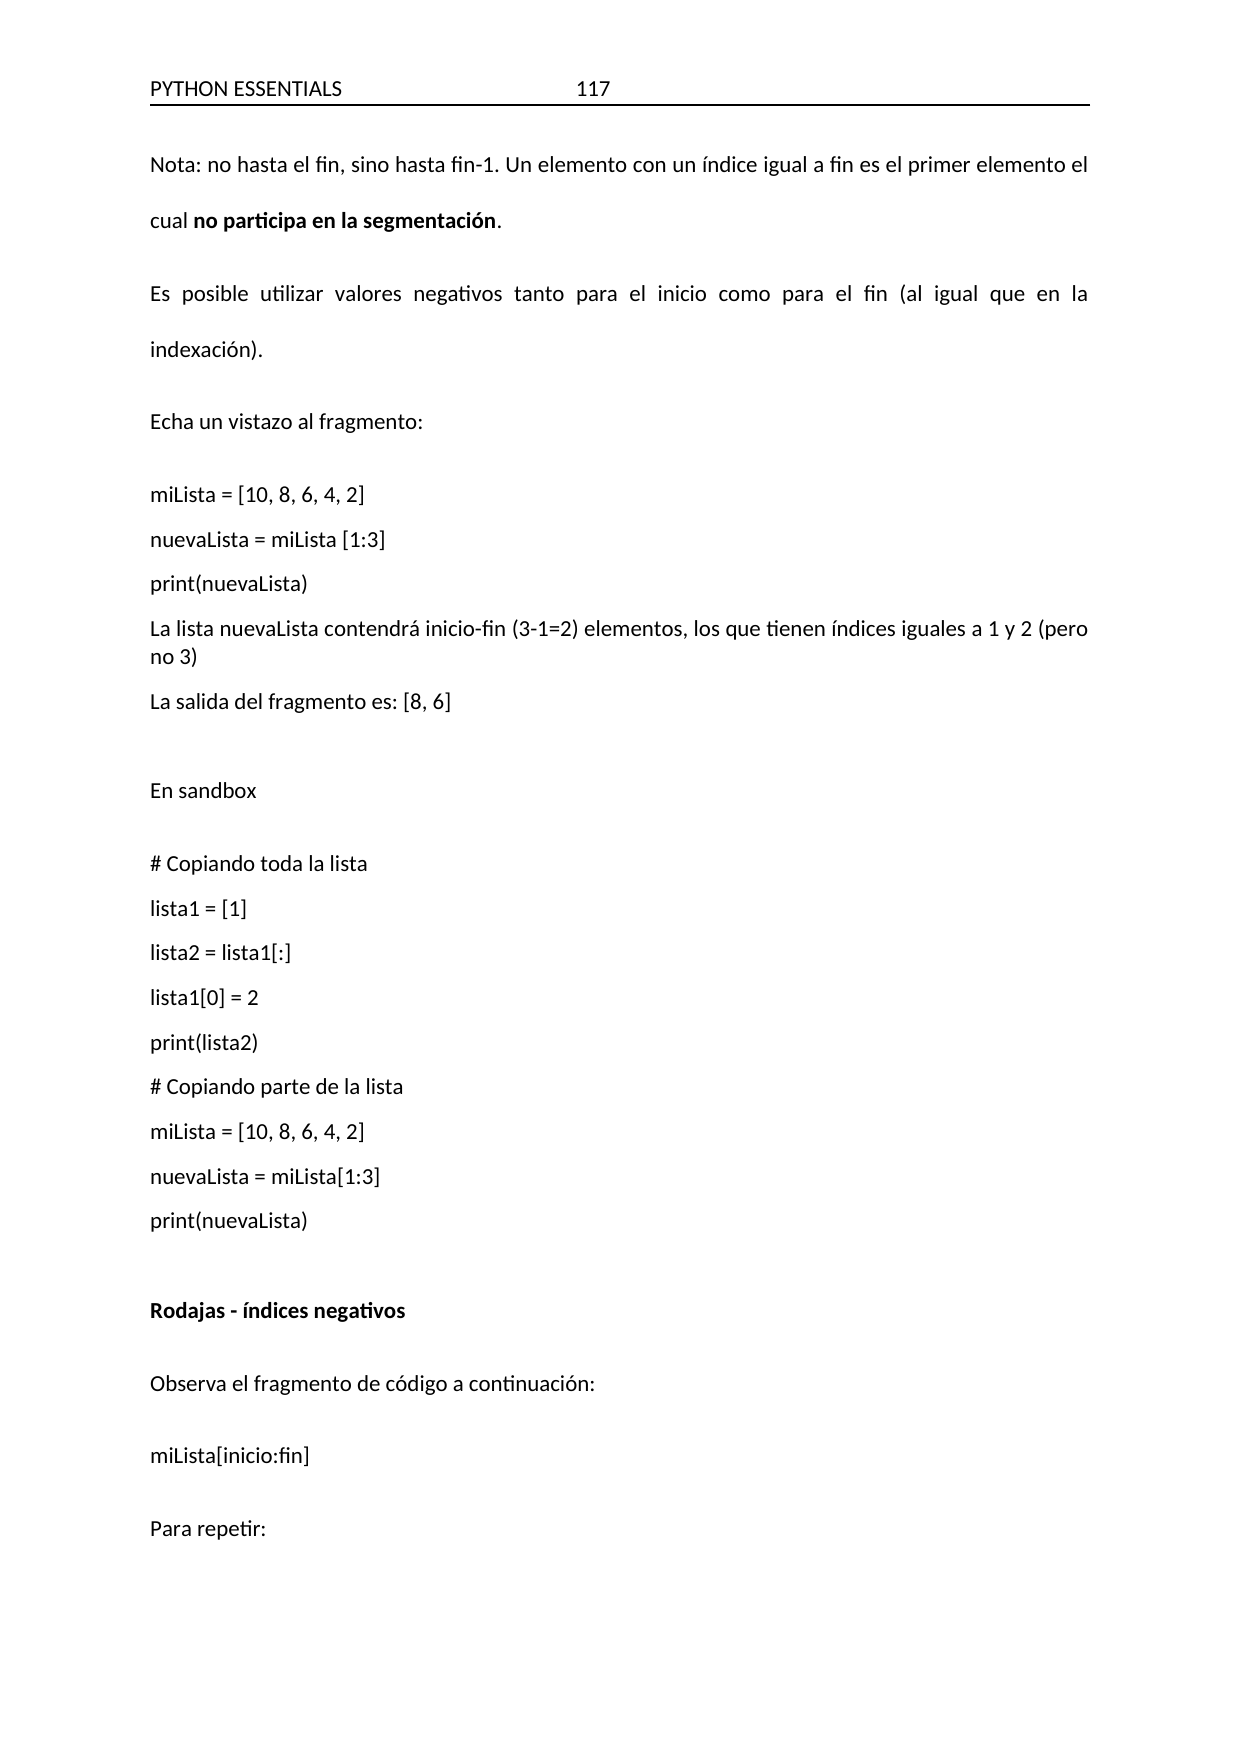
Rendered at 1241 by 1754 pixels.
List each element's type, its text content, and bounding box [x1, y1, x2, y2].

text miLista = [10, 8, 6, 4, 2] [150, 480, 1090, 508]
text nuevaLista = miLista [1:3] [150, 525, 1090, 553]
text Es posible utilizar valores negativos tanto para el inicio como para el fin (al igual que en la indexación). [150, 279, 1090, 363]
text miLista = [10, 8, 6, 4, 2] [150, 1117, 1090, 1145]
text Observa el fragmento de código a continuación: [150, 1369, 1090, 1397]
text La lista nuevaLista contendrá inicio-fin (3-1=2) elementos, los que tienen índices iguales a 1 y 2 (pero no 3) [150, 614, 1090, 670]
text miLista[inicio:fin] [150, 1441, 1090, 1469]
text Para repetir: [150, 1514, 1090, 1542]
text lista1 = [1] [150, 894, 1090, 922]
text Echa un vistazo al fragmento: [150, 407, 1090, 436]
text # Copiando parte de la lista [150, 1072, 1090, 1101]
text print(lista2) [150, 1028, 1090, 1056]
text # Copiando toda la lista [150, 849, 1090, 877]
text lista1[0] = 2 [150, 983, 1090, 1011]
text Rodajas - índices negativos [150, 1296, 1090, 1324]
text La salida del fragmento es: [8, 6] [150, 687, 1090, 715]
text print(nuevaLista) [150, 569, 1090, 598]
text nuevaLista = miLista[1:3] [150, 1162, 1090, 1190]
text lista2 = lista1[:] [150, 938, 1090, 966]
text print(nuevaLista) [150, 1207, 1090, 1234]
text En sandbox [150, 776, 1090, 804]
text Nota: no hasta el fin, sino hasta fin-1. Un elemento con un índice igual a fin es el primer elemento el cual no participa en la segmentación. [150, 150, 1090, 234]
